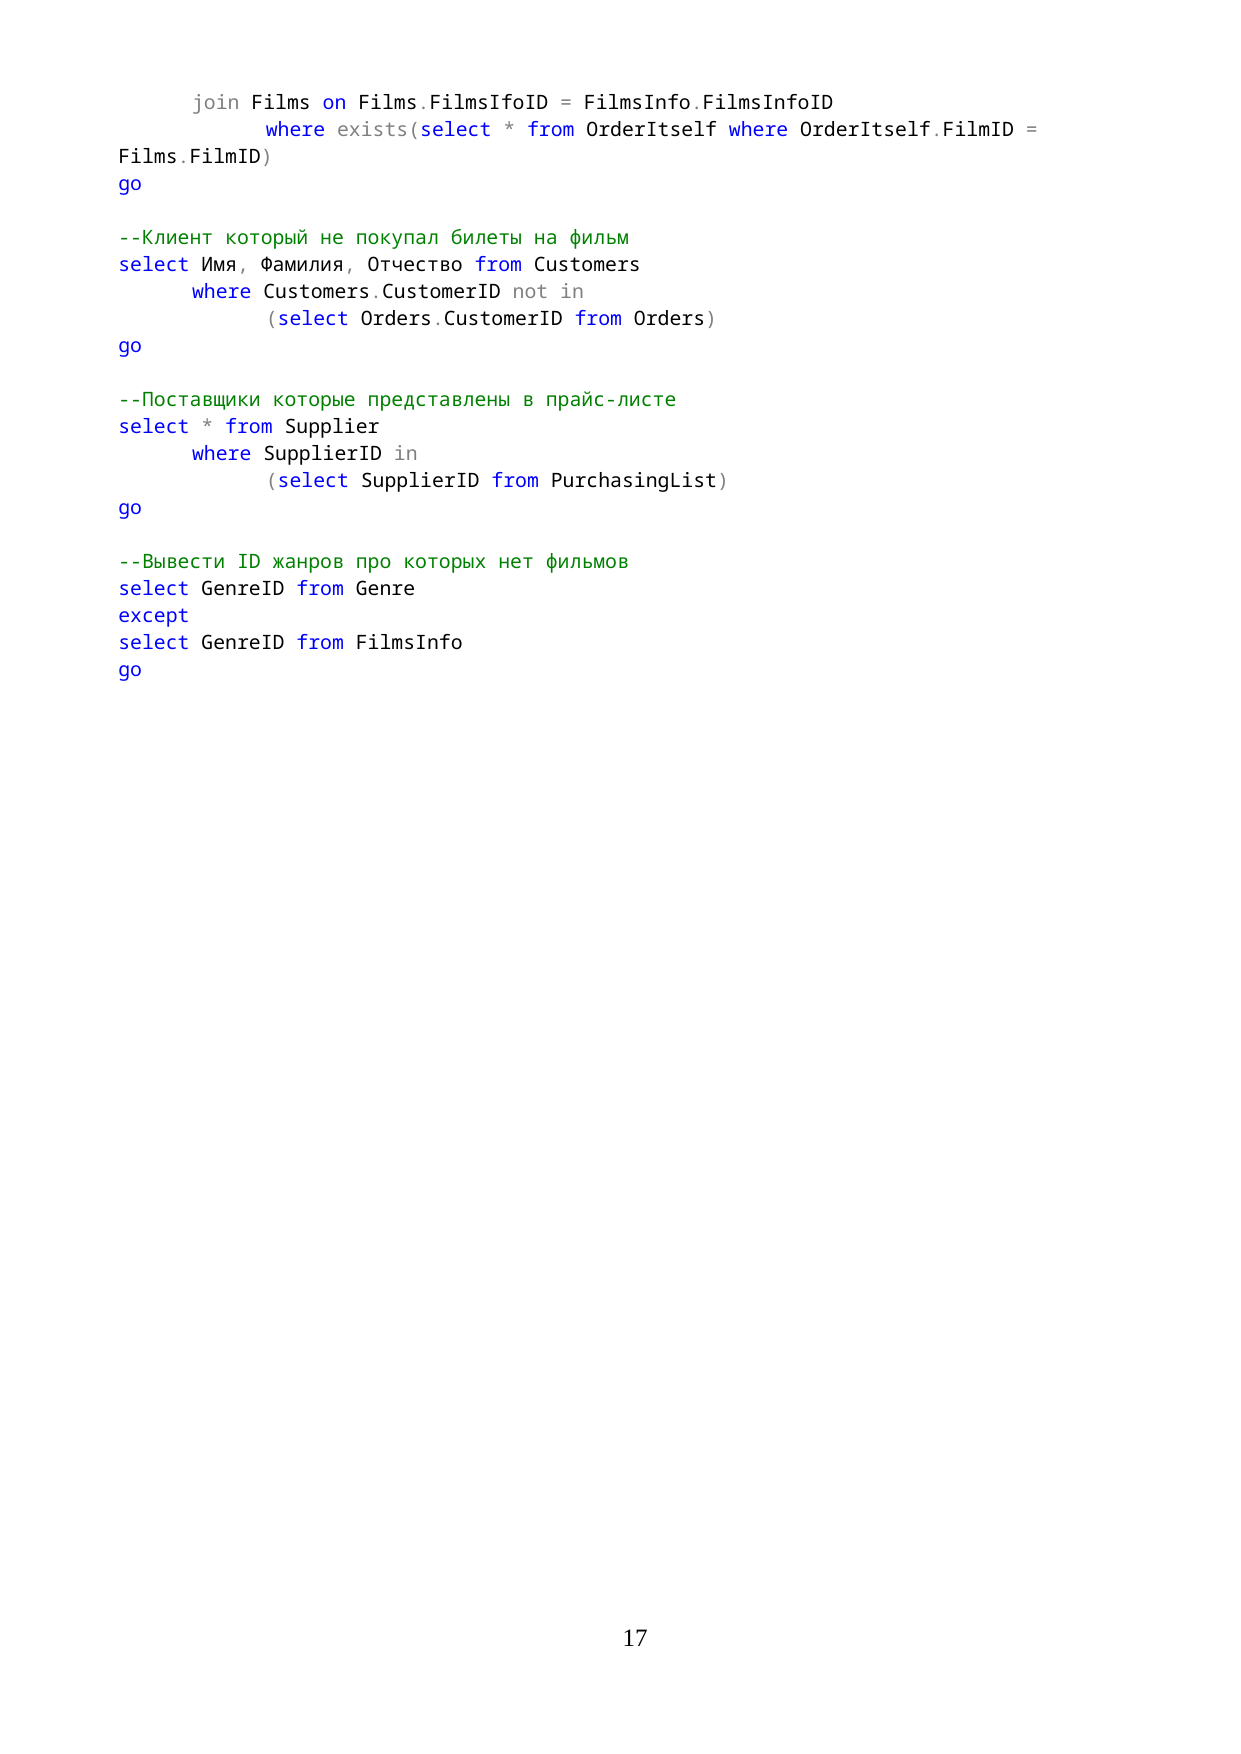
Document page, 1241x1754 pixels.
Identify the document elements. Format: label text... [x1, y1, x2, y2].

text join Films on Films.FilmsIfoID = FilmsInfo.FilmsInfoID [118, 89, 1152, 116]
text select * from Supplier [118, 412, 1152, 439]
text where exists(select * from OrderItself where OrderItself.FilmID = Films.FilmID) [118, 116, 1152, 169]
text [118, 251, 1152, 277]
text --Клиент который не покупал билеты на фильм [118, 223, 1152, 251]
text except [118, 601, 1152, 628]
text (select SupplierID from PurchasingList) [118, 466, 1152, 493]
text where Customers.CustomerID not in [118, 277, 1152, 304]
text go [118, 331, 1152, 358]
text --Поставщики которые представлены в прайс-листе [118, 385, 1152, 412]
text where SupplierID in [118, 439, 1152, 466]
text select GenreID from Genre [118, 574, 1152, 601]
text --Вывести ID жанров про которых нет фильмов [118, 547, 1152, 574]
text go [118, 493, 1152, 520]
text go [118, 169, 1152, 197]
text go [118, 655, 1152, 682]
text (select Orders.CustomerID from Orders) [118, 304, 1152, 331]
text select GenreID from FilmsInfo [118, 628, 1152, 655]
